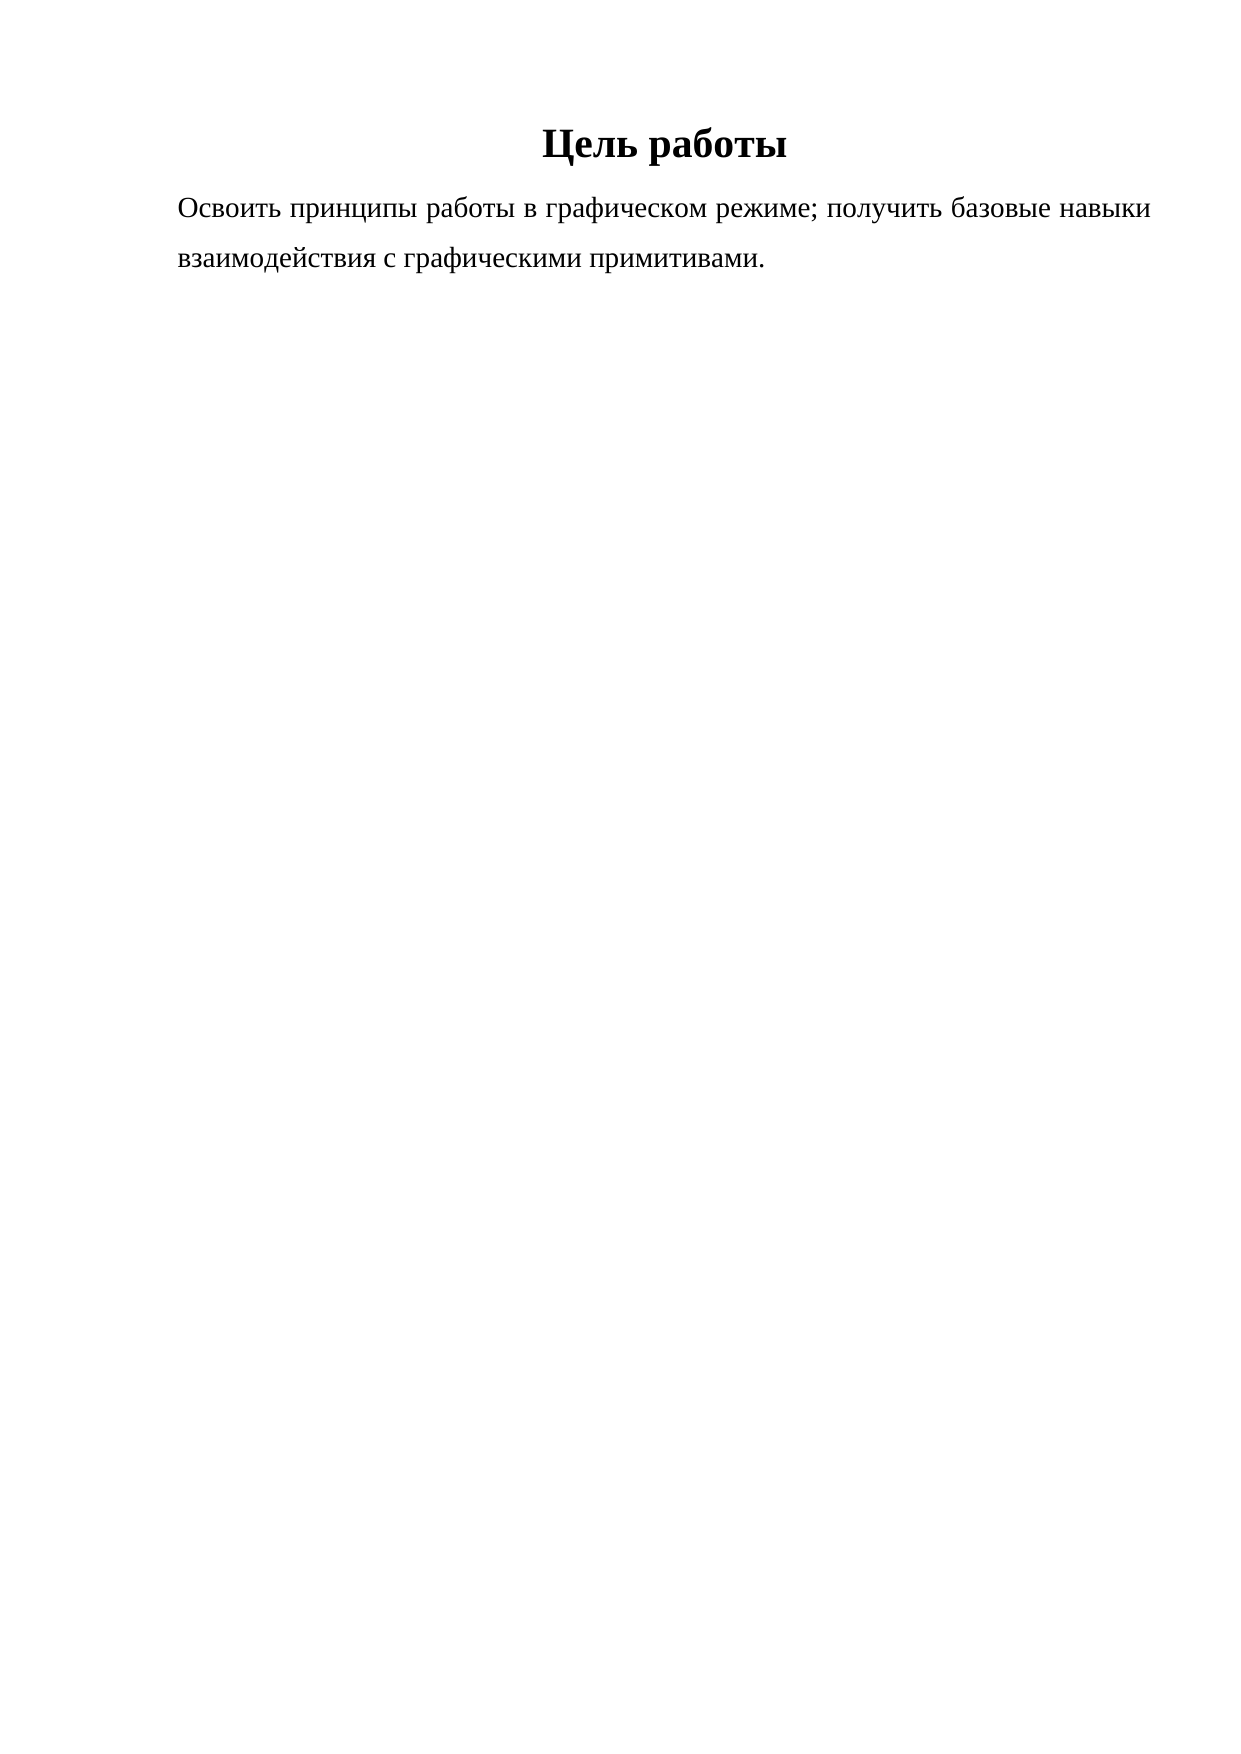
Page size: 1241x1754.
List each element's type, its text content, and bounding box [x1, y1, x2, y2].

text Цель работы [177, 118, 1152, 166]
text Освоить принципы работы в графическом режиме; получить базовые навыки взаимодействия с графическими примитивами. [177, 190, 1152, 274]
